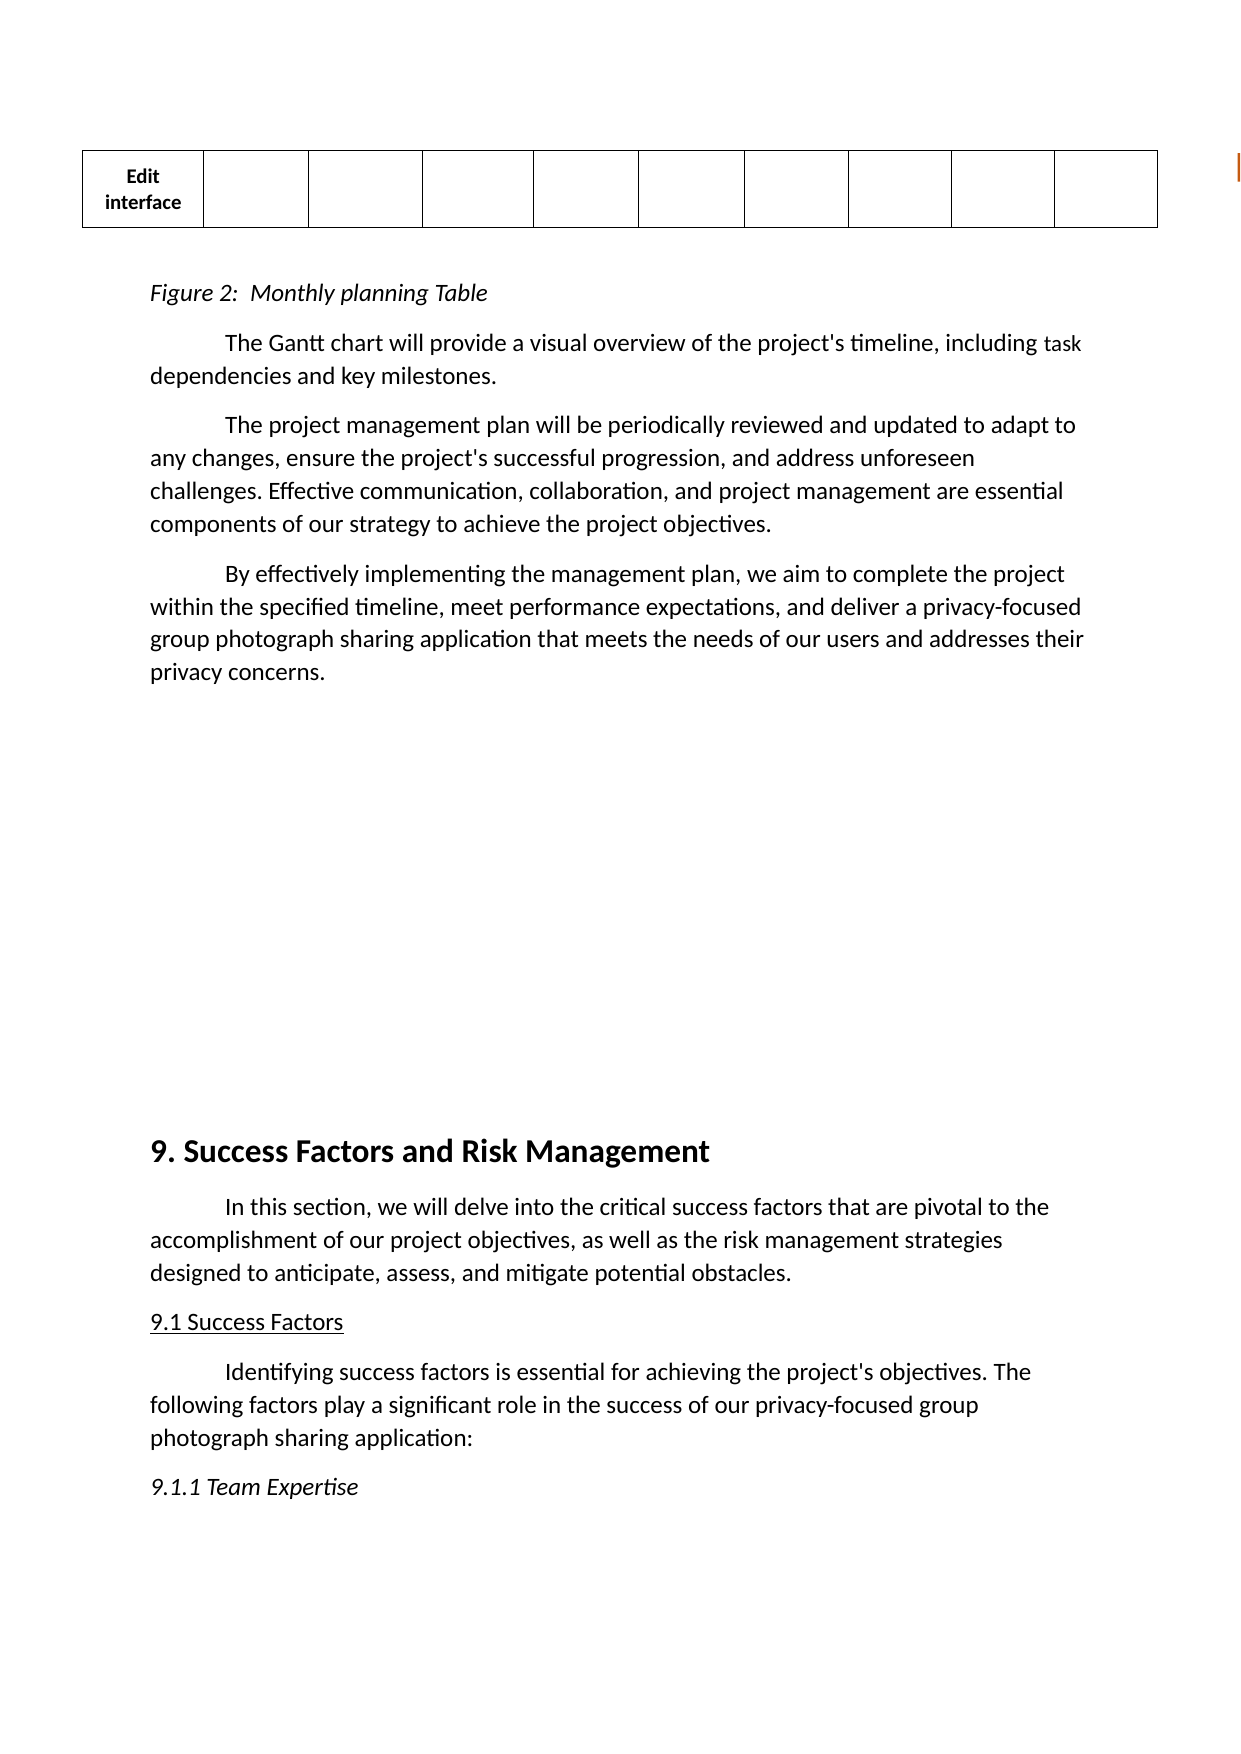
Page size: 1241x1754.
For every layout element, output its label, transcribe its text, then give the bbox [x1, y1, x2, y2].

text Figure 2: Monthly planning Table [150, 277, 1090, 308]
text The Gantt chart will provide a visual overview of the project's timeline, including task dependencies and key milestones. [150, 327, 1090, 390]
table_cell [423, 151, 533, 227]
table_cell Edit interface [83, 151, 203, 227]
table_cell [309, 151, 422, 227]
table_cell [745, 151, 848, 227]
text 9. Success Factors and Risk Management [150, 1131, 1090, 1171]
table_cell [639, 151, 744, 227]
table_cell [849, 151, 951, 227]
table_cell [204, 151, 308, 227]
table_cell [534, 151, 638, 227]
table_cell [1055, 151, 1157, 227]
table_cell [952, 151, 1054, 227]
text 9.1.1 Team Expertise [150, 1472, 1090, 1502]
text 9.1 Success Factors [150, 1307, 1090, 1337]
text By effectively implementing the management plan, we aim to complete the project within the specified timeline, meet performance expectations, and deliver a privacy-focused group photograph sharing application that meets the needs of our users and addresses their privacy concerns. [150, 558, 1090, 687]
text The project management plan will be periodically reviewed and updated to adapt to any changes, ensure the project's successful progression, and address unforeseen challenges. Effective communication, collaboration, and project management are essential components of our strategy to achieve the project objectives. [150, 409, 1090, 539]
